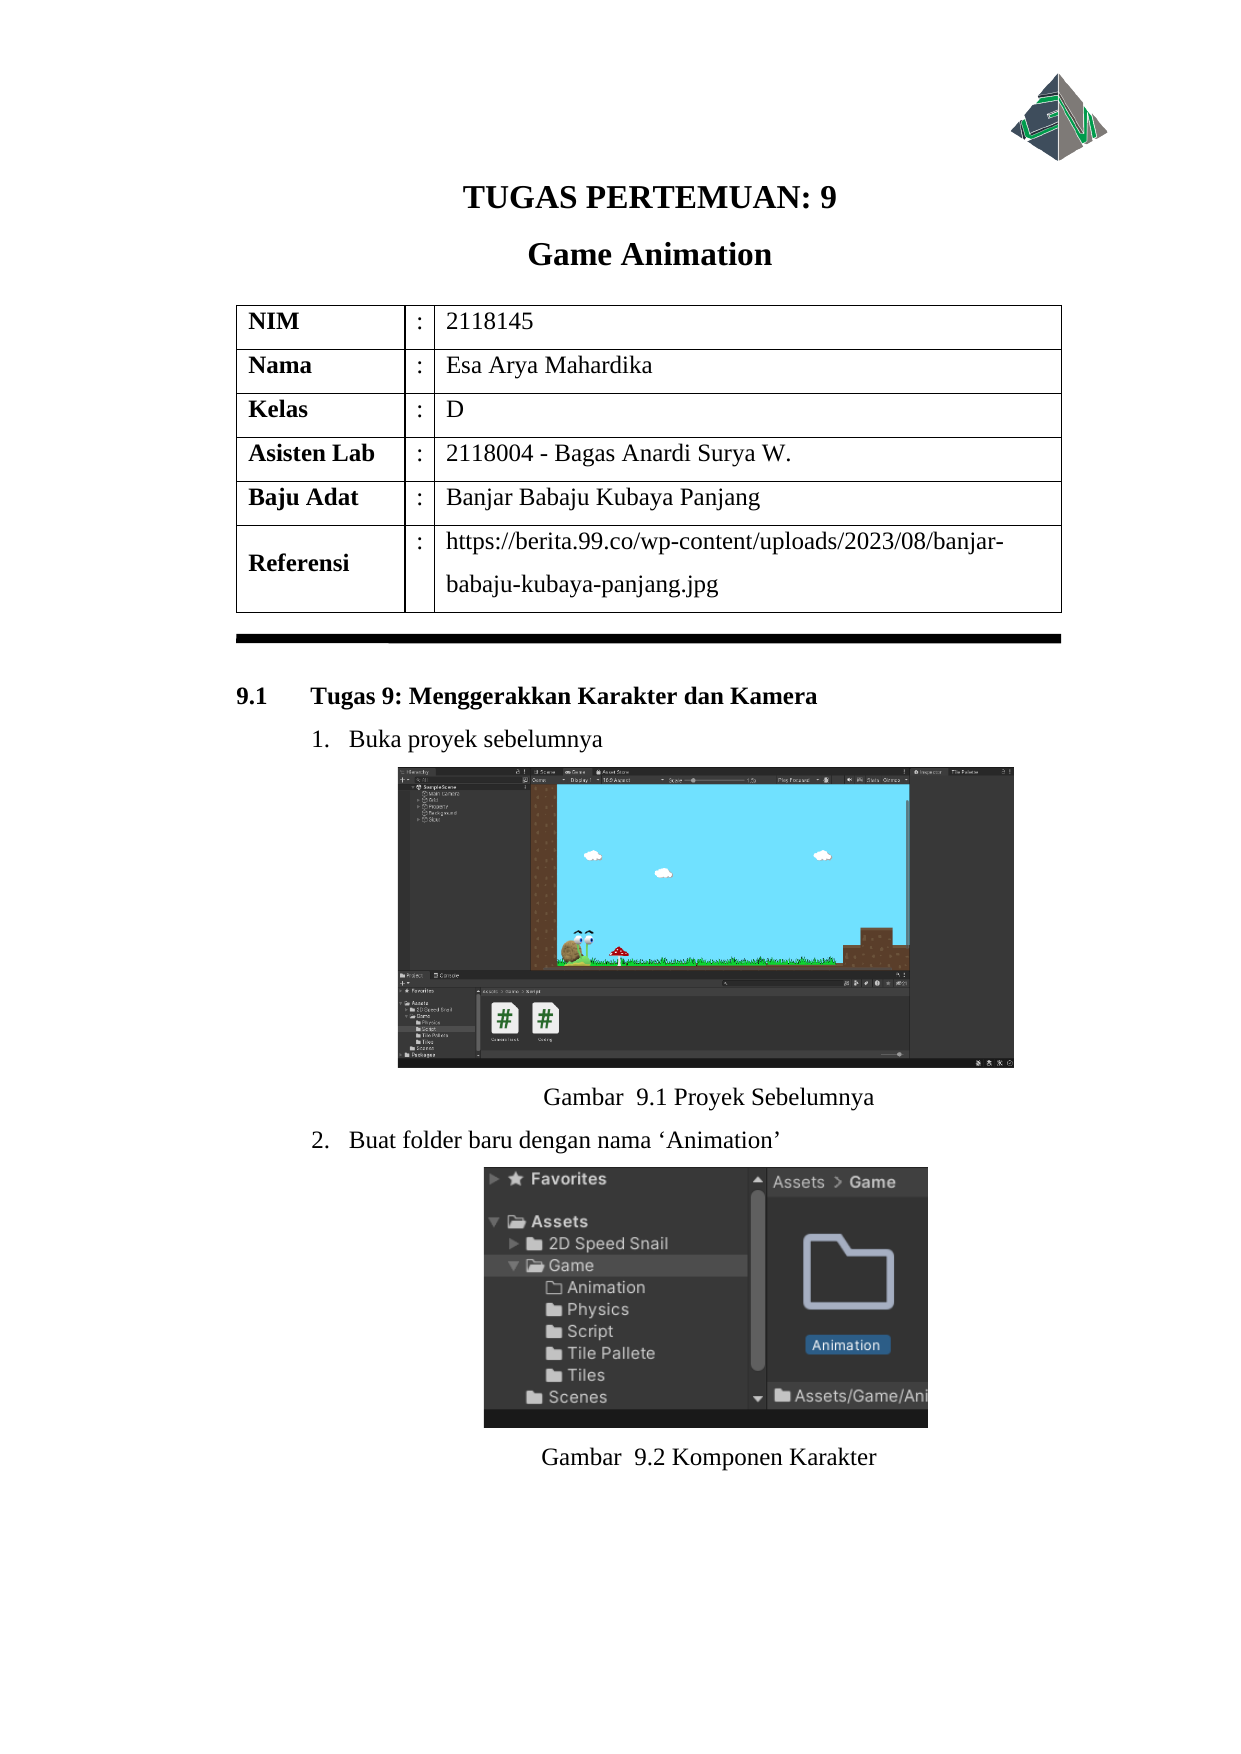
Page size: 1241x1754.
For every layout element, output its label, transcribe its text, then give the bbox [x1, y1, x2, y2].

subtitle 9.2 Komponen Karakter [354, 1442, 1063, 1471]
picture [483, 1167, 928, 1428]
table_cell Banjar Babaju Kubaya Panjang [435, 482, 1061, 525]
table_cell Referensi [237, 526, 404, 612]
table_cell Baju Adat [237, 482, 404, 525]
table_cell : [406, 482, 434, 525]
table_cell : [406, 394, 434, 437]
table_cell Asisten Lab [237, 438, 404, 481]
table_header NIM [237, 306, 404, 349]
subtitle Tugas 9: Menggerakkan Karakter dan Kamera [236, 626, 1063, 710]
table_cell Kelas [237, 394, 404, 437]
picture [397, 767, 1014, 1068]
table_cell https://berita.99.co/wp-content/uploads/2023/08/banjar-babaju-kubaya-panjang.jpg [435, 526, 1061, 612]
list Buka proyek sebelumnya [311, 724, 1063, 753]
list Buat folder baru dengan nama ‘Animation’ [311, 1125, 1063, 1153]
table_cell Esa Arya Mahardika [435, 350, 1061, 393]
table_cell : [406, 438, 434, 481]
table_cell 2118004 - Bagas Anardi Surya W. [435, 438, 1061, 481]
table_cell Nama [237, 350, 404, 393]
table_header : [406, 306, 434, 349]
subtitle 9 Game Animation [236, 177, 1063, 273]
picture [1010, 73, 1108, 161]
table_cell : [406, 526, 434, 612]
table_cell D [435, 394, 1061, 437]
table_cell : [406, 350, 434, 393]
table_header 2118145 [435, 306, 1061, 349]
subtitle 9.1 Proyek Sebelumnya [354, 1082, 1063, 1110]
